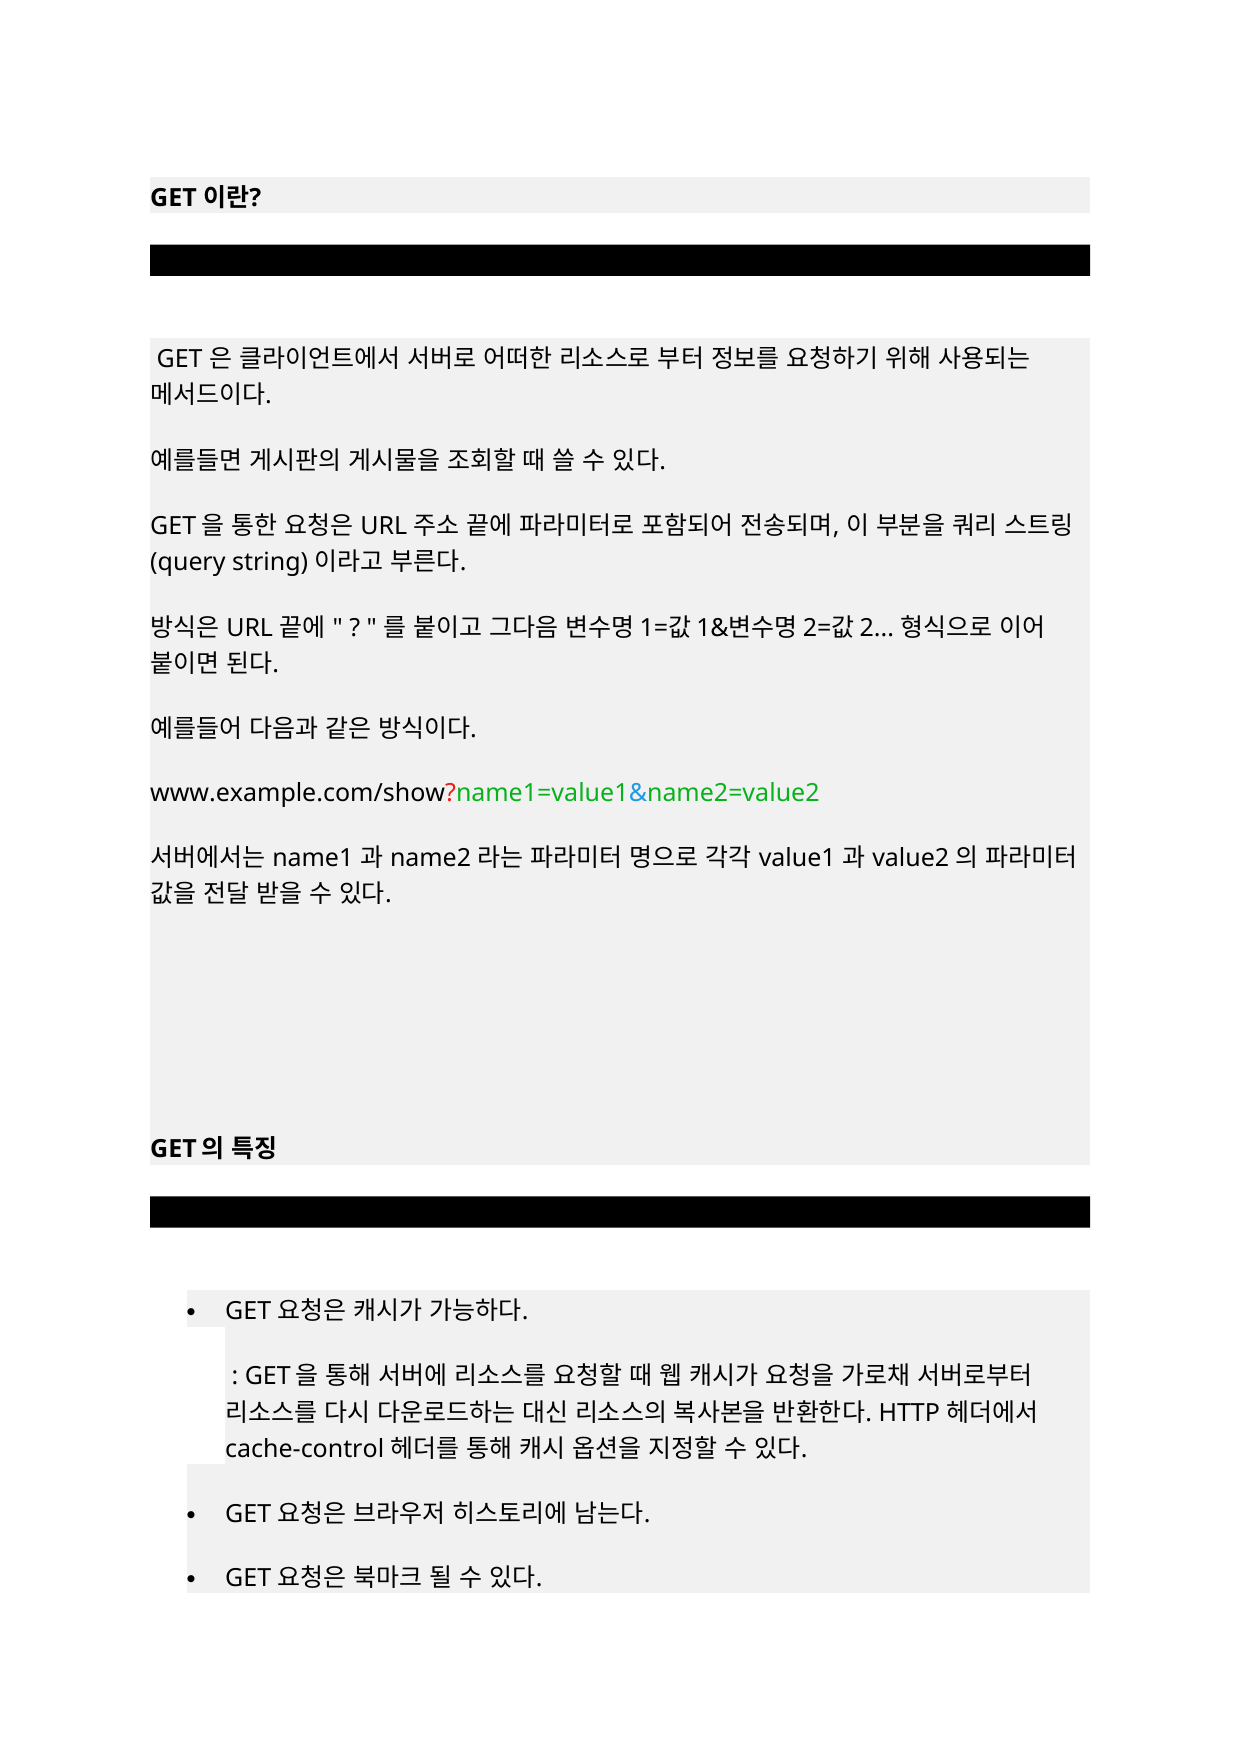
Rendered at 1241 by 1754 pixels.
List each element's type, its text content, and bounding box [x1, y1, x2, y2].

text GET 은 클라이언트에서 서버로 어떠한 리소스로 부터 정보를 요청하기 위해 사용되는 메서드이다. [150, 338, 1090, 411]
text 예를들면 게시판의 게시물을 조회할 때 쓸 수 있다. [150, 440, 1090, 476]
list GET 요청은 캐시가 가능하다. [187, 1290, 1090, 1327]
text : GET을 통해 서버에 리소스를 요청할 때 웹 캐시가 요청을 가로채 서버로부터 리소스를 다시 다운로드하는 대신 리소스의 복사본을 반환한다. HTTP 헤더에서 cache-control 헤더를 통해 캐시 옵션을 지정할 수 있다. [225, 1356, 1090, 1464]
text 예를들어 다음과 같은 방식이다. [150, 709, 1090, 745]
text 서버에서는 name1 과 name2 라는 파라미터 명으로 각각 value1 과 value2 의 파라미터 값을 전달 받을 수 있다. [150, 838, 1090, 910]
text GET을 통한 요청은 URL 주소 끝에 파라미터로 포함되어 전송되며, 이 부분을 쿼리 스트링 (query string) 이라고 부른다. [150, 506, 1090, 578]
text GET의 특징 [150, 1129, 1090, 1165]
text www.example.com/show?name1=value1&name2=value2 [150, 774, 1090, 808]
list GET 요청은 북마크 될 수 있다. [187, 1557, 1090, 1593]
list GET 요청은 브라우저 히스토리에 남는다. [187, 1494, 1090, 1530]
text GET 이란? [150, 177, 1090, 213]
text 방식은 URL 끝에 " ? " 를 붙이고 그다음 변수명1=값1&변수명2=값2... 형식으로 이어 붙이면 된다. [150, 607, 1090, 680]
